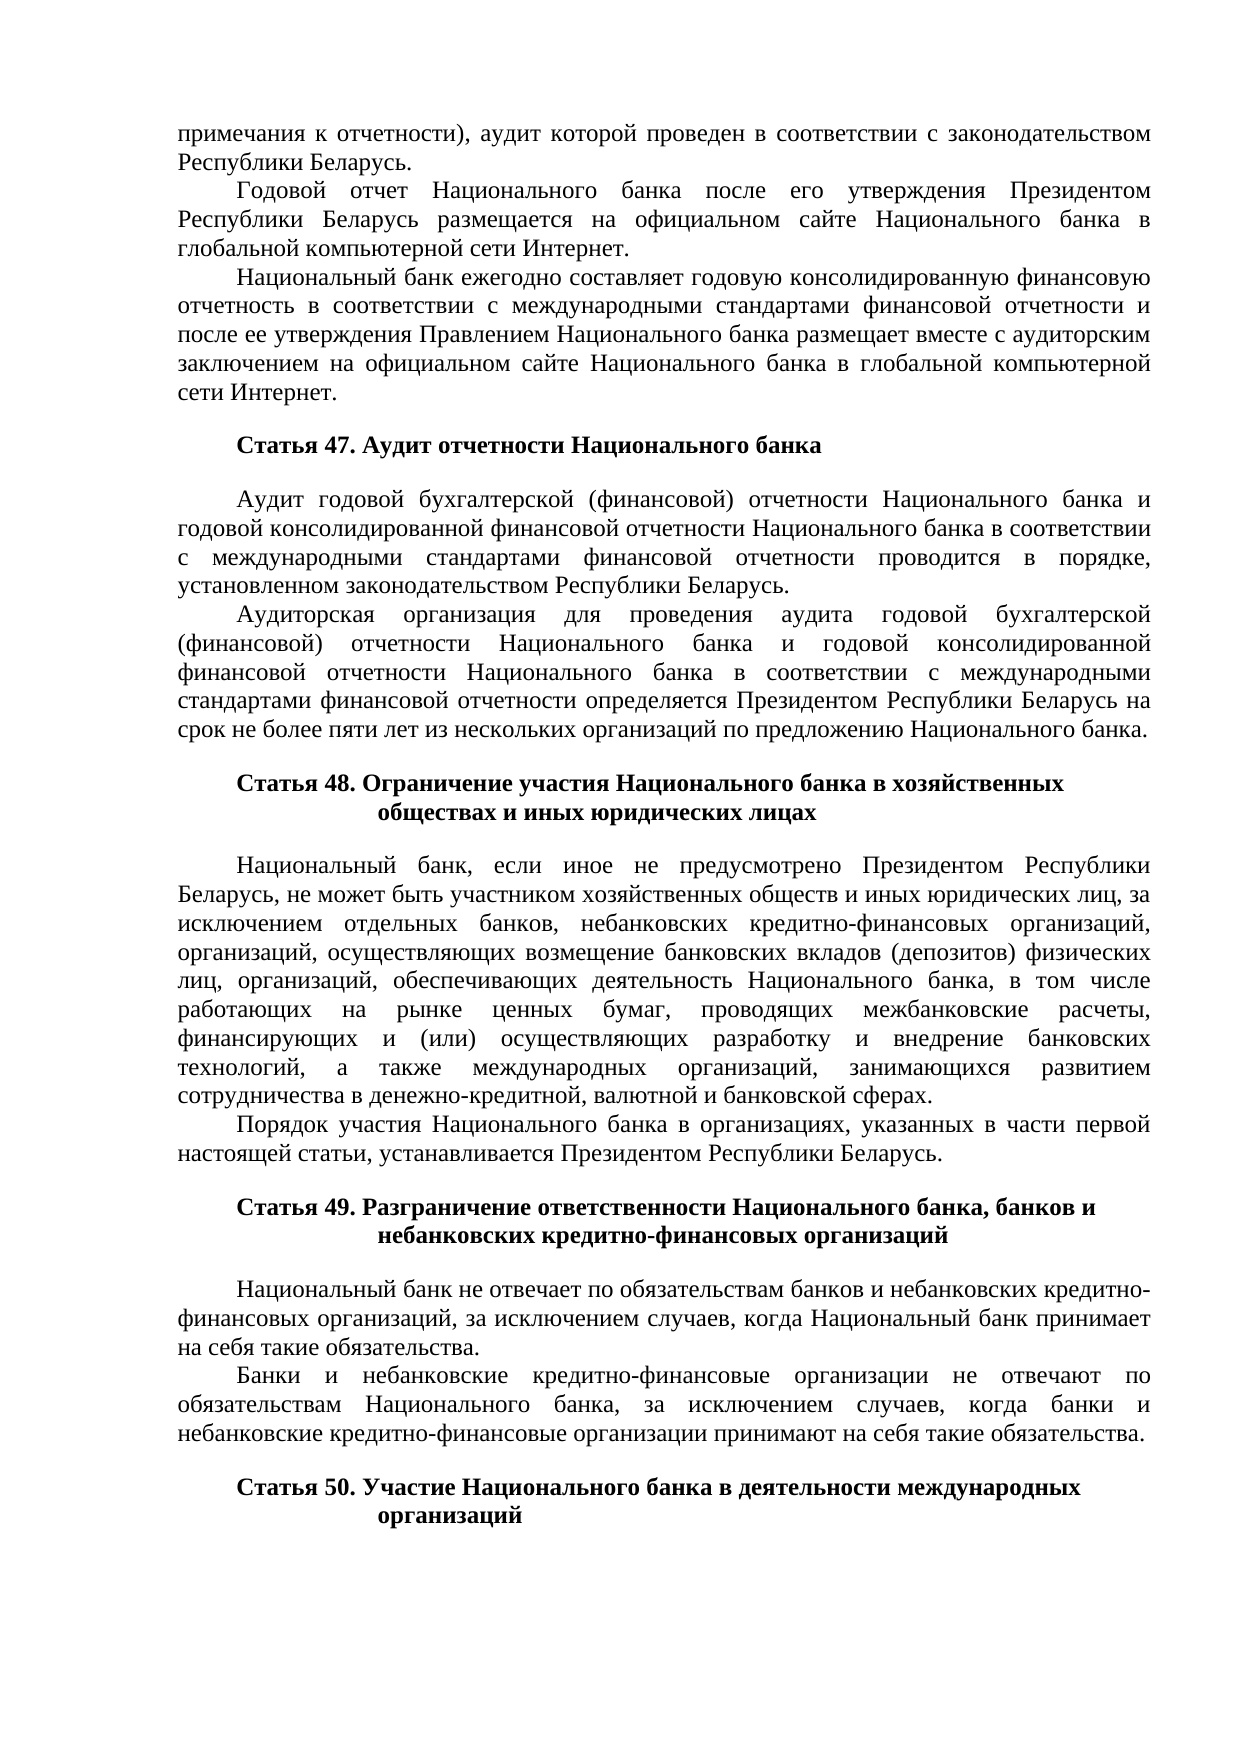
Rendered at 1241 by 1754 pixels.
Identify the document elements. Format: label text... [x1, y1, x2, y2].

text Национальный банк не отвечает по обязательствам банков и небанковских кредитно-финансовых организаций, за исключением случаев, когда Национальный банк принимает на себя такие обязательства. [177, 1274, 1152, 1361]
text Статья 48. Ограничение участия Национального банка в хозяйственных обществах и иных юридических лицах [236, 768, 1152, 826]
text Аудит годовой бухгалтерской (финансовой) отчетности Национального банка и годовой консолидированной финансовой отчетности Национального банка в соответствии с международными стандартами финансовой отчетности проводится в порядке, установленном законодательством Республики Беларусь. [177, 484, 1152, 599]
text Годовой отчет Национального банка после его утверждения Президентом Республики Беларусь размещается на официальном сайте Национального банка в глобальной компьютерной сети Интернет. [177, 176, 1152, 262]
text Национальный банк, если иное не предусмотрено Президентом Республики Беларусь, не может быть участником хозяйственных обществ и иных юридических лиц, за исключением отдельных банков, небанковских кредитно-финансовых организаций, организаций, осуществляющих возмещение банковских вкладов (депозитов) физических лиц, организаций, обеспечивающих деятельность Национального банка, в том числе работающих на рынке ценных бумаг, проводящих межбанковские расчеты, финансирующих и (или) осуществляющих разработку и внедрение банковских технологий, а также международных организаций, занимающихся развитием сотрудничества в денежно-кредитной, валютной и банковской сферах. [177, 851, 1152, 1109]
text Статья 47. Аудит отчетности Национального банка [236, 431, 1152, 459]
text Аудиторская организация для проведения аудита годовой бухгалтерской (финансовой) отчетности Национального банка и годовой консолидированной финансовой отчетности Национального банка в соответствии с международными стандартами финансовой отчетности определяется Президентом Республики Беларусь на срок не более пяти лет из нескольких организаций по предложению Национального банка. [177, 599, 1152, 743]
text Статья 50. Участие Национального банка в деятельности международных организаций [236, 1472, 1152, 1529]
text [177, 118, 1152, 176]
text Порядок участия Национального банка в организациях, указанных в части первой настоящей статьи, устанавливается Президентом Республики Беларусь. [177, 1109, 1152, 1167]
text Статья 49. Разграничение ответственности Национального банка, банков и небанковских кредитно-финансовых организаций [236, 1192, 1152, 1249]
text Банки и небанковские кредитно-финансовые организации не отвечают по обязательствам Национального банка, за исключением случаев, когда банки и небанковские кредитно-финансовые организации принимают на себя такие обязательства. [177, 1361, 1152, 1447]
text Национальный банк ежегодно составляет годовую консолидированную финансовую отчетность в соответствии с международными стандартами финансовой отчетности и после ее утверждения Правлением Национального банка размещает вместе с аудиторским заключением на официальном сайте Национального банка в глобальной компьютерной сети Интернет. [177, 262, 1152, 406]
